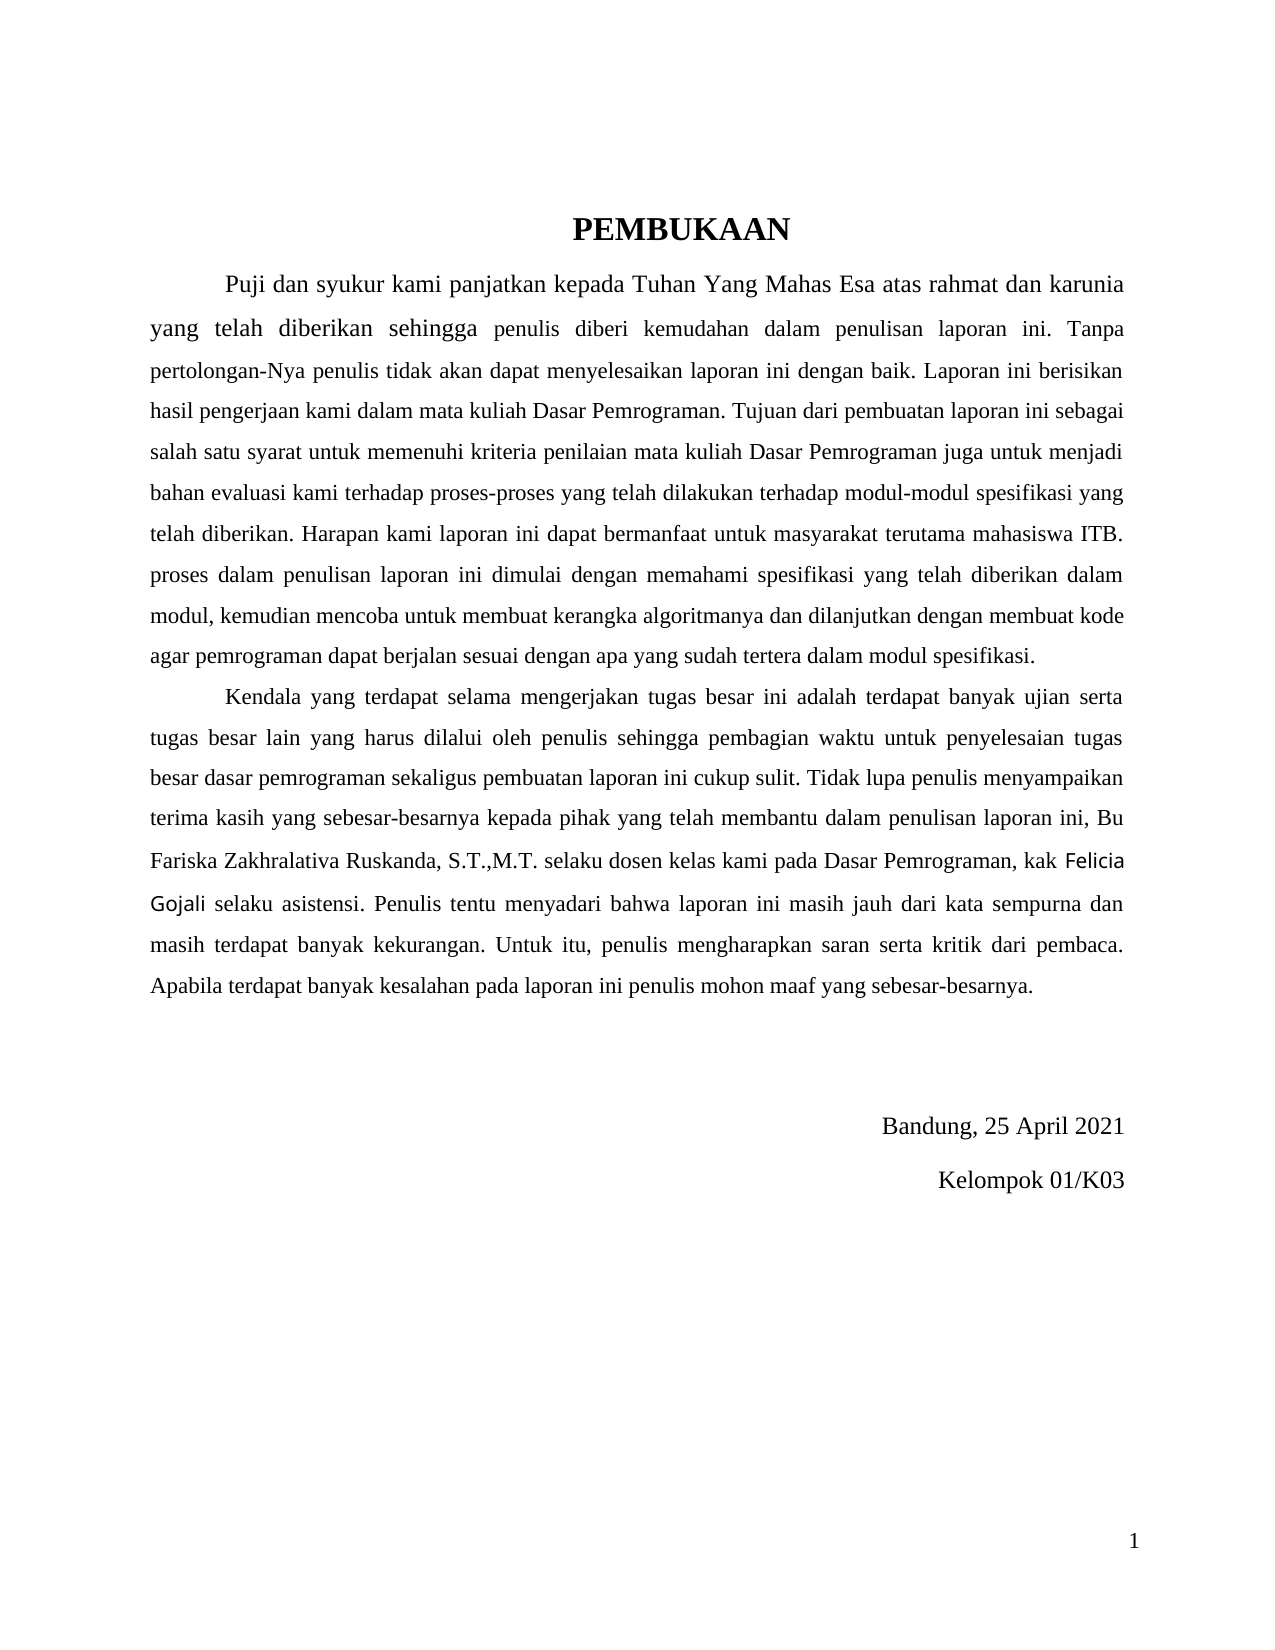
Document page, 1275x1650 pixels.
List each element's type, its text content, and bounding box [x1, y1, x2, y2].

text Puji dan syukur kami panjatkan kepada Tuhan Yang Mahas Esa atas rahmat dan karunia yang telah diberikan sehingga penulis diberi kemudahan dalam penulisan laporan ini. Tanpa pertolongan-Nya penulis tidak akan dapat menyelesaikan laporan ini dengan baik. Laporan ini berisikan hasil pengerjaan kami dalam mata kuliah Dasar Pemrograman. Tujuan dari pembuatan laporan ini sebagai salah satu syarat untuk memenuhi kriteria penilaian mata kuliah Dasar Pemrograman juga untuk menjadi bahan evaluasi kami terhadap proses-proses yang telah dilakukan terhadap modul-modul spesifikasi yang telah diberikan. Harapan kami laporan ini dapat bermanfaat untuk masyarakat terutama mahasiswa ITB. proses dalam penulisan laporan ini dimulai dengan memahami spesifikasi yang telah diberikan dalam modul, kemudian mencoba untuk membuat kerangka algoritmanya dan dilanjutkan dengan membuat kode agar pemrograman dapat berjalan sesuai dengan apa yang sudah tertera dalam modul spesifikasi. [150, 269, 1125, 669]
subtitle PEMBUKAAN [228, 209, 1046, 248]
text Bandung, 25 April 2021 Kelompok 01/K03 [805, 1111, 1124, 1194]
text Kendala yang terdapat selama mengerjakan tugas besar ini adalah terdapat banyak ujian serta tugas besar lain yang harus dilalui oleh penulis sehingga pembagian waktu untuk penyelesaian tugas besar dasar pemrograman sekaligus pembuatan laporan ini cukup sulit. Tidak lupa penulis menyampaikan terima kasih yang sebesar-besarnya kepada pihak yang telah membantu dalam penulisan laporan ini, Bu Fariska Zakhralativa Ruskanda, S.T.,M.T. selaku dosen kelas kami pada Dasar Pemrograman, kak Felicia Gojali selaku asistensi. Penulis tentu menyadari bahwa laporan ini masih jauh dari kata sempurna dan masih terdapat banyak kekurangan. Untuk itu, penulis mengharapkan saran serta kritik dari pembaca. Apabila terdapat banyak kesalahan pada laporan ini penulis mohon maaf yang sebesar-besarnya. [150, 683, 1125, 998]
